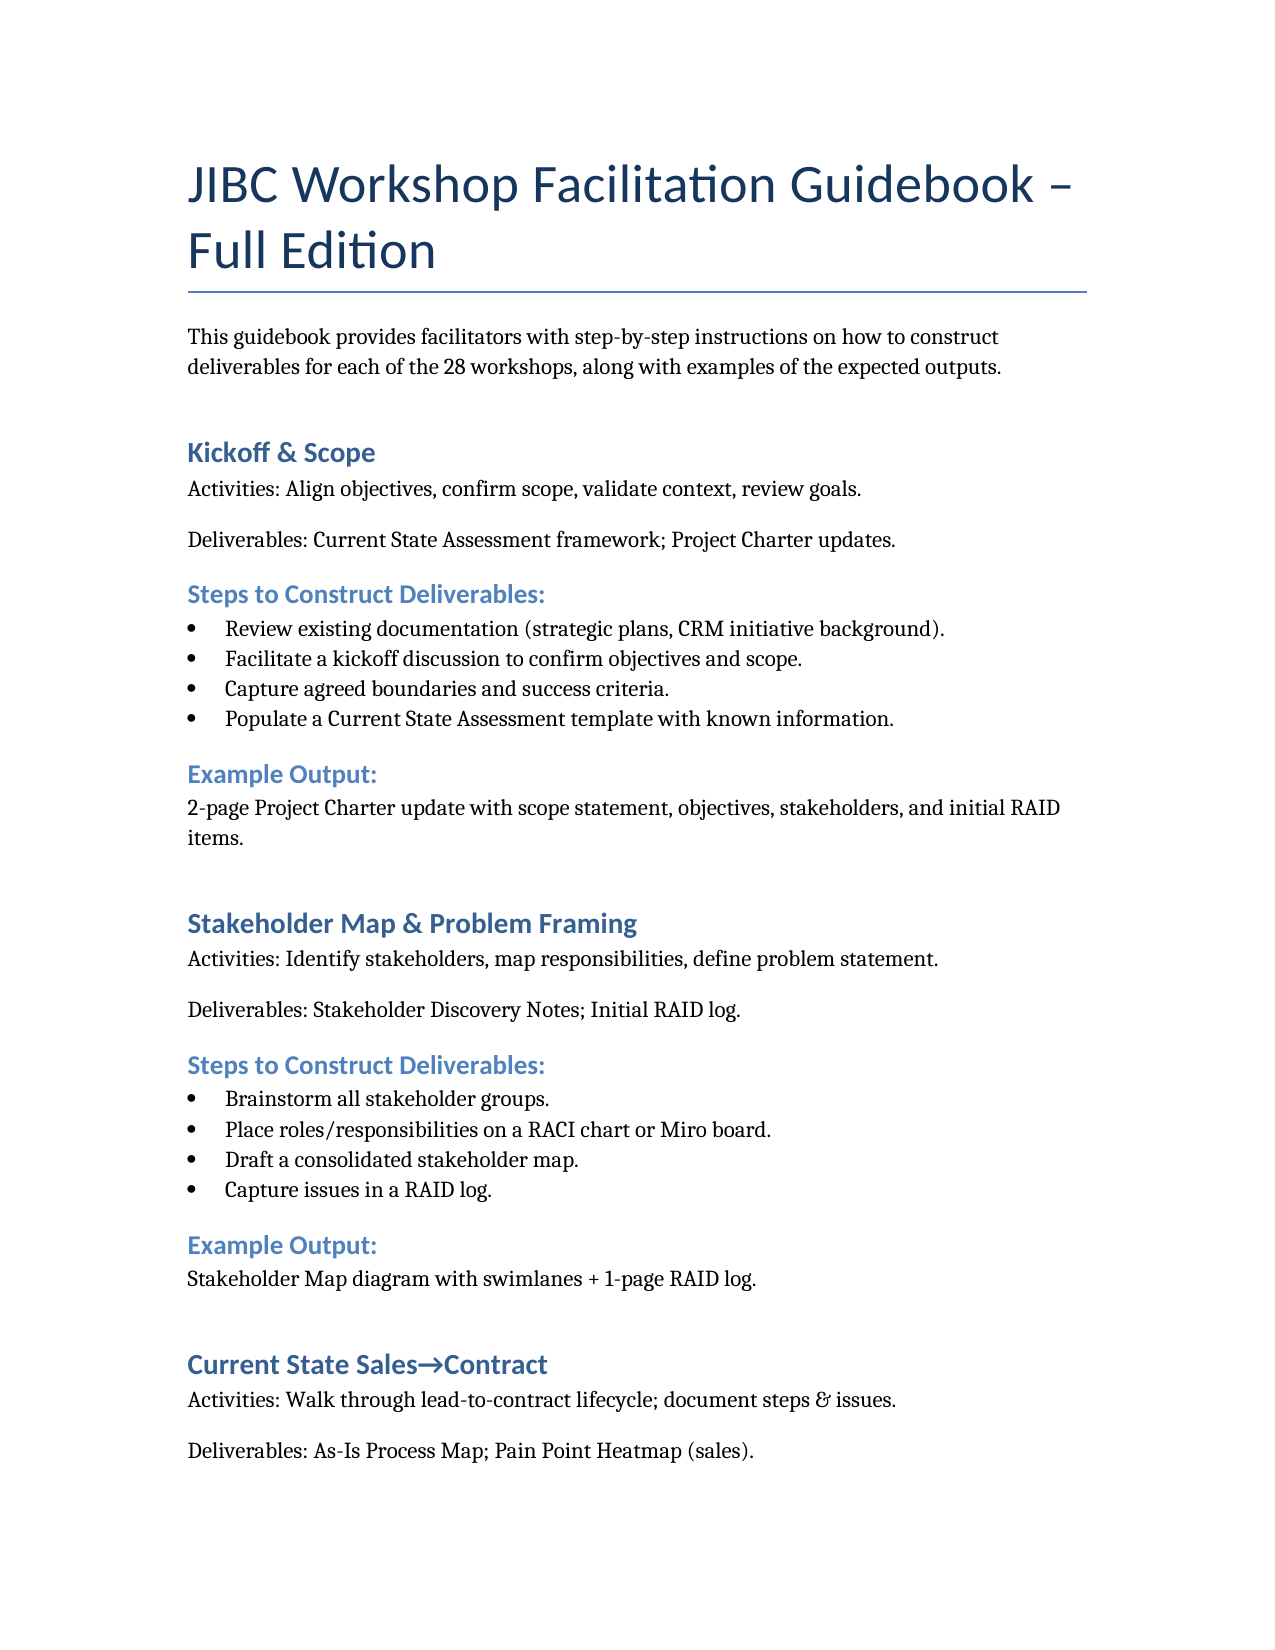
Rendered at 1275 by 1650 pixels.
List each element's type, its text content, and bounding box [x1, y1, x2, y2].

list Draft a consolidated stakeholder map. [187, 1147, 1087, 1173]
subtitle Steps to Construct Deliverables: [187, 577, 1087, 610]
subtitle Steps to Construct Deliverables: [187, 1048, 1087, 1081]
subtitle Stakeholder Map & Problem Framing [187, 905, 1087, 941]
title JIBC Workshop Facilitation Guidebook – Full Edition [187, 150, 1087, 293]
subtitle Current State Sales→Contract [187, 1346, 1087, 1382]
list Place roles/responsibilities on a RACI chart or Miro board. [187, 1116, 1087, 1143]
text Deliverables: Current State Assessment framework; Project Charter updates. [187, 526, 1087, 553]
list Capture agreed boundaries and success criteria. [187, 676, 1087, 702]
subtitle Example Output: [187, 757, 1087, 790]
text This guidebook provides facilitators with step-by-step instructions on how to construct deliverables for each of the 28 workshops, along with examples of the expected outputs. [187, 324, 1087, 381]
list Capture issues in a RAID log. [187, 1177, 1087, 1203]
list Facilitate a kickoff discussion to confirm objectives and scope. [187, 646, 1087, 672]
text 2-page Project Charter update with scope statement, objectives, stakeholders, and initial RAID items. [187, 795, 1087, 851]
list Review existing documentation (strategic plans, CRM initiative background). [187, 615, 1087, 642]
text Deliverables: Stakeholder Discovery Notes; Initial RAID log. [187, 997, 1087, 1024]
subtitle Kickoff & Scope [187, 434, 1087, 470]
list Populate a Current State Assessment template with known information. [187, 706, 1087, 732]
subtitle Example Output: [187, 1228, 1087, 1261]
text Activities: Identify stakeholders, map responsibilities, define problem statement. [187, 946, 1087, 973]
text Stakeholder Map diagram with swimlanes + 1-page RAID log. [187, 1266, 1087, 1292]
text Activities: Align objectives, confirm scope, validate context, review goals. [187, 475, 1087, 502]
text Activities: Walk through lead-to-contract lifecycle; document steps & issues. [187, 1387, 1087, 1413]
text Deliverables: As-Is Process Map; Pain Point Heatmap (sales). [187, 1438, 1087, 1464]
list Brainstorm all stakeholder groups. [187, 1086, 1087, 1113]
